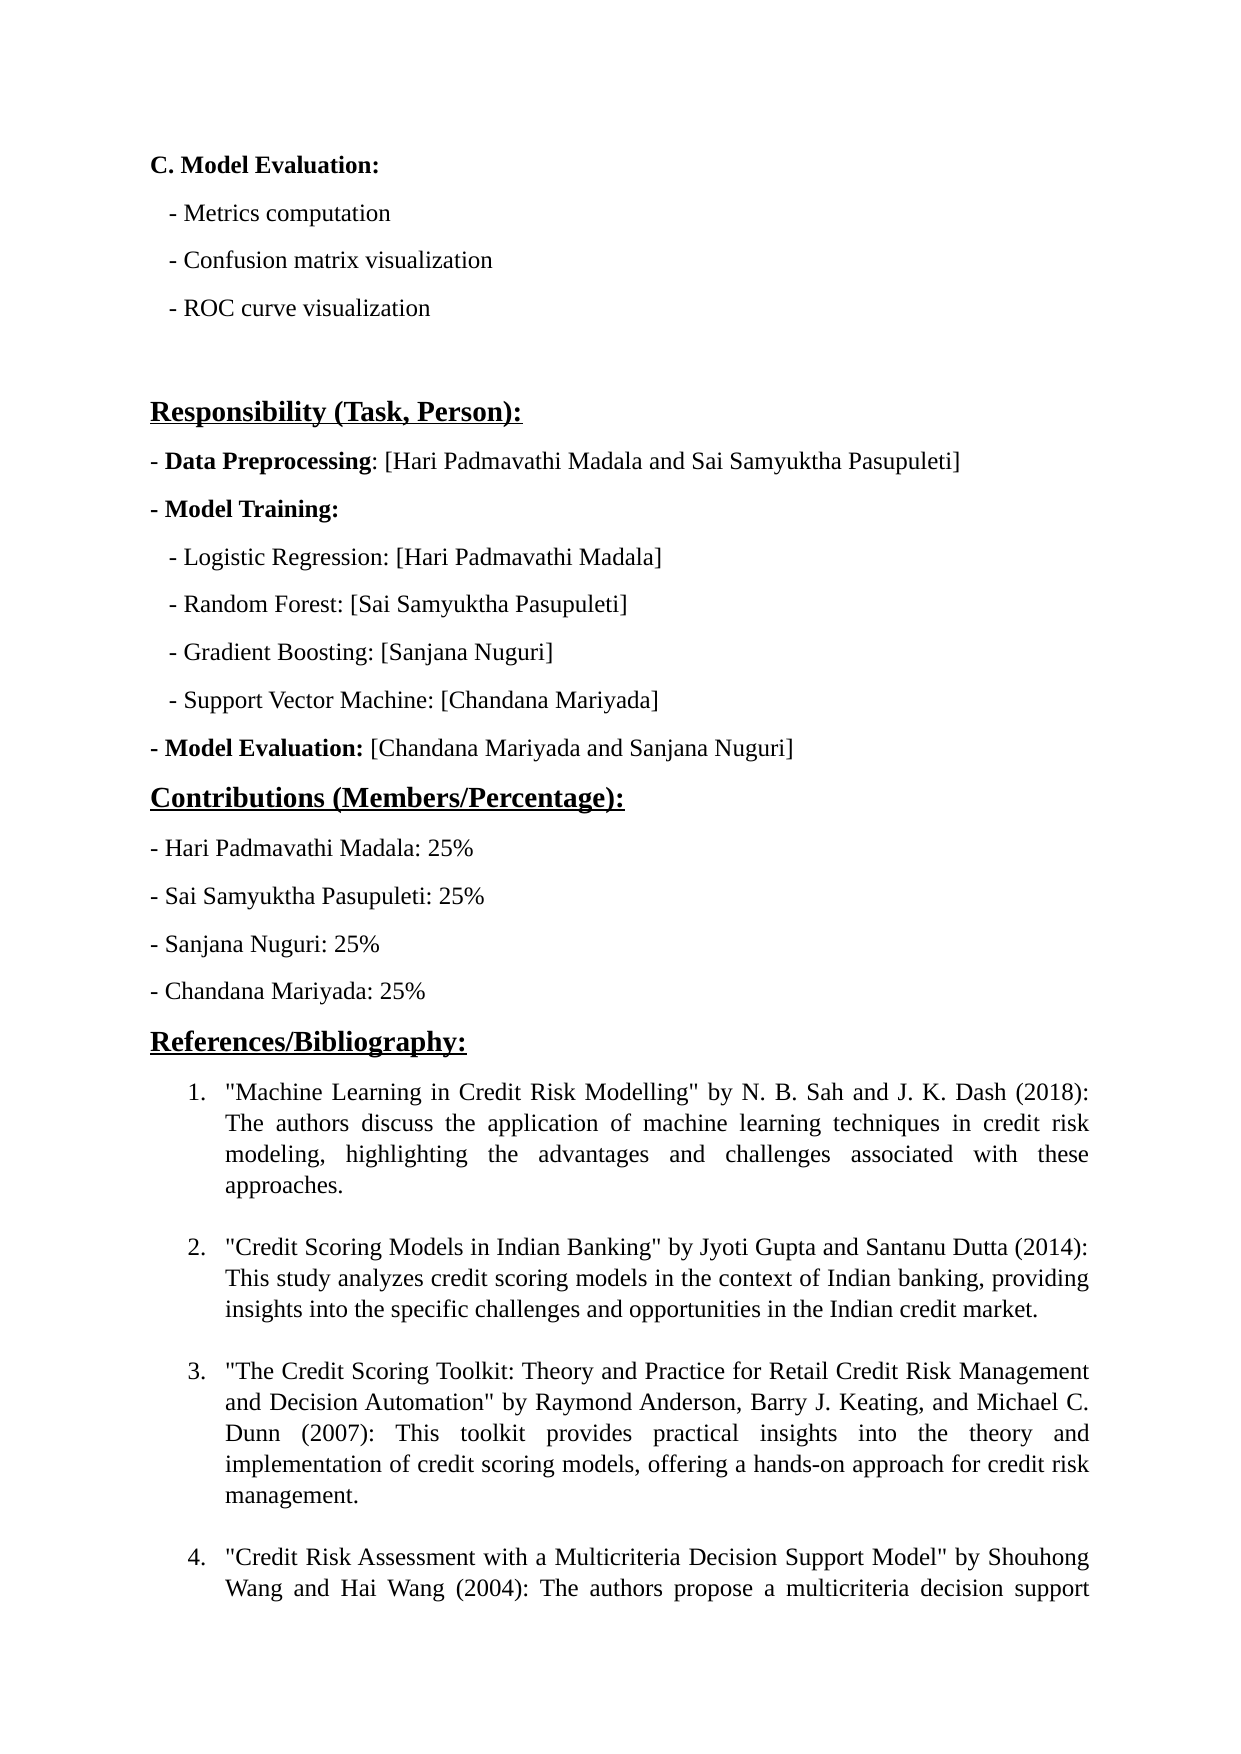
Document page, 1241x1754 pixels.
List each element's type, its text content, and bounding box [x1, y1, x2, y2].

text - Random Forest: [Sai Samyuktha Pasupuleti] [150, 589, 1090, 618]
text - Model Evaluation: [Chandana Mariyada and Sanjana Nuguri] [150, 733, 1090, 761]
list "Machine Learning in Credit Risk Modelling" by N. B. Sah and J. K. Dash (2018): The authors discuss the application of machine learning techniques in credit risk modeling, highlighting the advantages and challenges associated with these approaches. [187, 1077, 1090, 1199]
text - Model Training: [150, 494, 1090, 523]
text - Logistic Regression: [Hari Padmavathi Madala] [150, 542, 1090, 571]
text - Chandana Mariyada: 25% [150, 976, 1090, 1005]
text - Confusion matrix visualization [150, 245, 1090, 274]
text - Sai Samyuktha Pasupuleti: 25% [150, 881, 1090, 910]
text Contributions (Members/Percentage): [150, 780, 1090, 814]
text C. Model Evaluation: [150, 150, 1090, 179]
text - Hari Padmavathi Madala: 25% [150, 833, 1090, 862]
text - Gradient Boosting: [Sanjana Nuguri] [150, 637, 1090, 666]
list "Credit Scoring Models in Indian Banking" by Jyoti Gupta and Santanu Dutta (2014): This study analyzes credit scoring models in the context of Indian banking, providing insights into the specific challenges and opportunities in the Indian credit market. [187, 1232, 1090, 1323]
text - Data Preprocessing: [Hari Padmavathi Madala and Sai Samyuktha Pasupuleti] [150, 446, 1090, 475]
list "The Credit Scoring Toolkit: Theory and Practice for Retail Credit Risk Management and Decision Automation" by Raymond Anderson, Barry J. Keating, and Michael C. Dunn (2007): This toolkit provides practical insights into the theory and implementation of credit scoring models, offering a hands-on approach for credit risk management. [187, 1356, 1090, 1509]
text - Support Vector Machine: [Chandana Mariyada] [150, 685, 1090, 714]
text - ROC curve visualization [150, 293, 1090, 322]
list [187, 1542, 1090, 1602]
text - Metrics computation [150, 198, 1090, 226]
text References/Bibliography: [150, 1024, 1090, 1058]
text - Sanjana Nuguri: 25% [150, 929, 1090, 957]
text Responsibility (Task, Person): [150, 394, 1090, 427]
